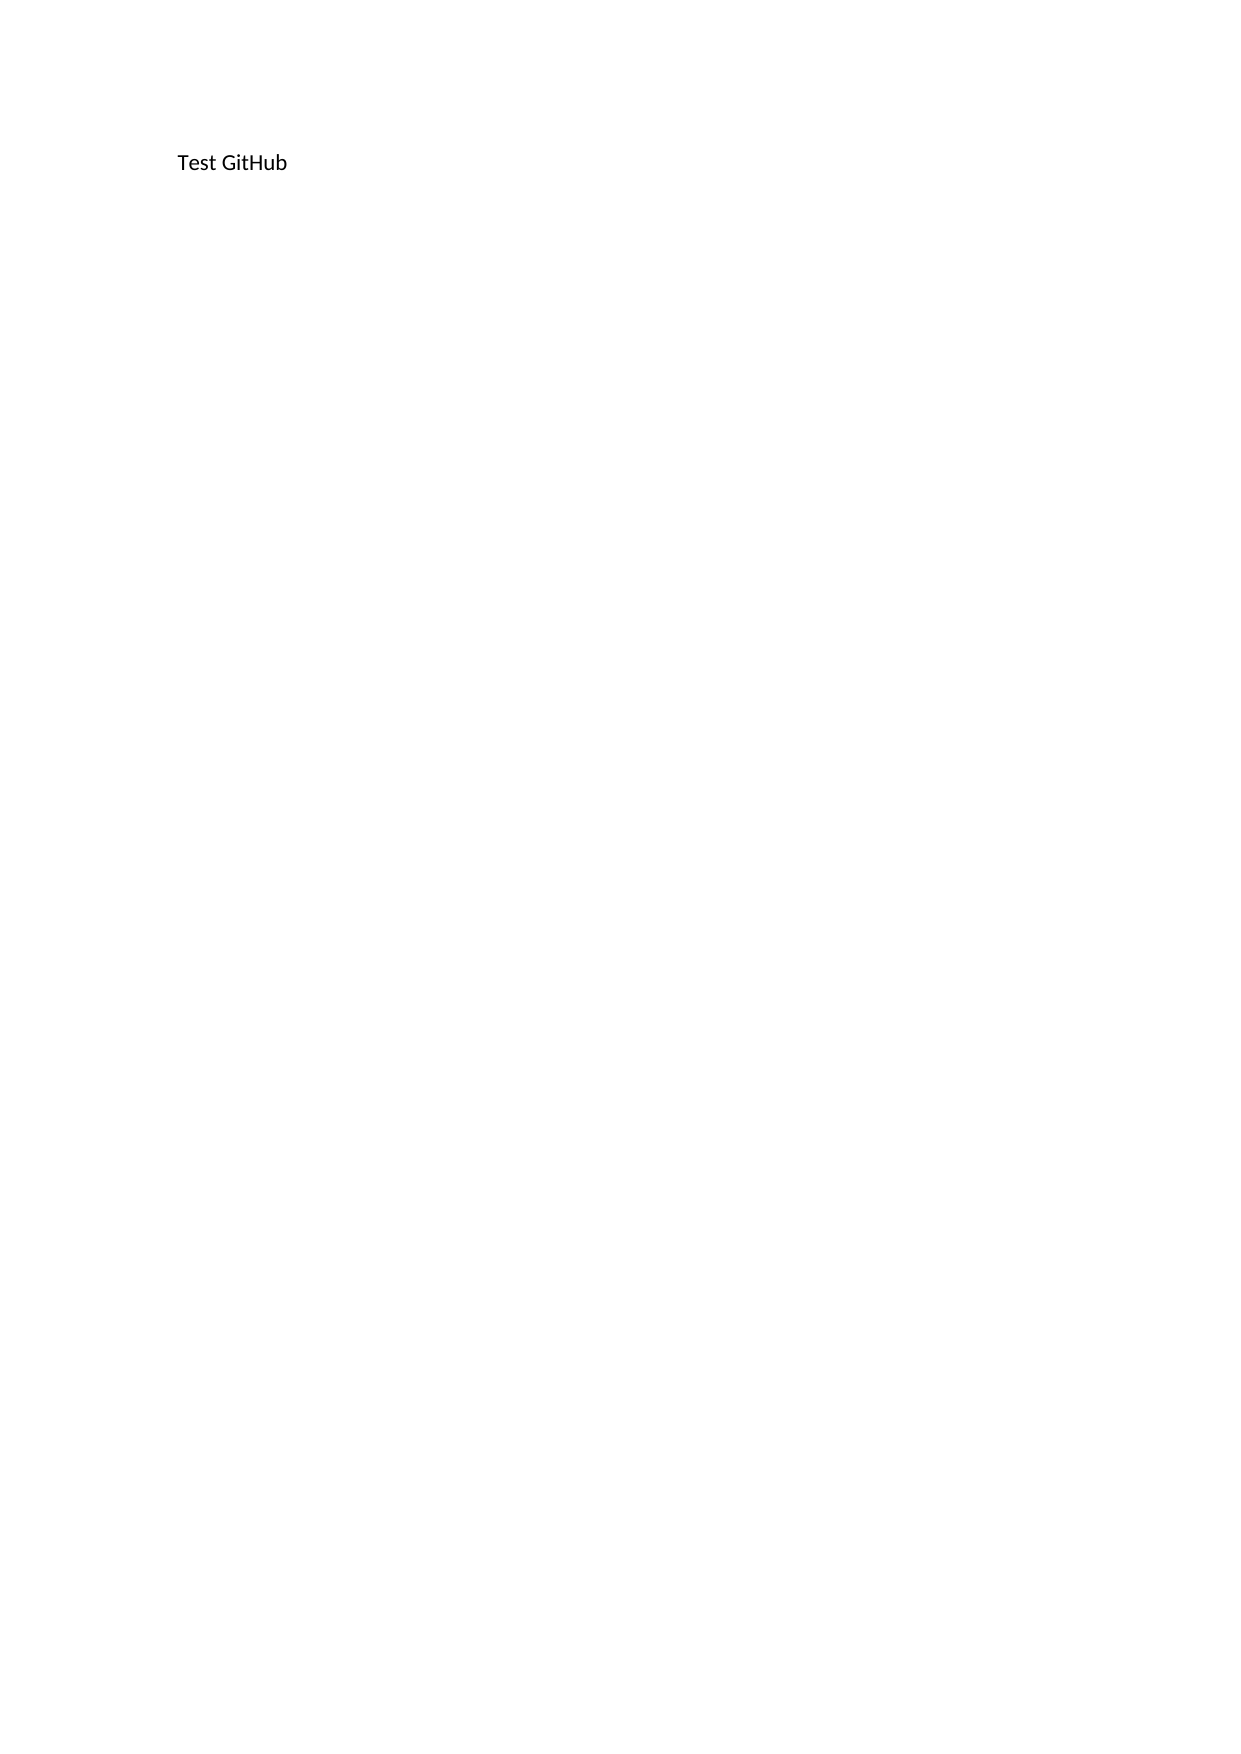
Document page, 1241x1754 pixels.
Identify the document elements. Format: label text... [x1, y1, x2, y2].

text Test GitHub [177, 148, 1063, 176]
